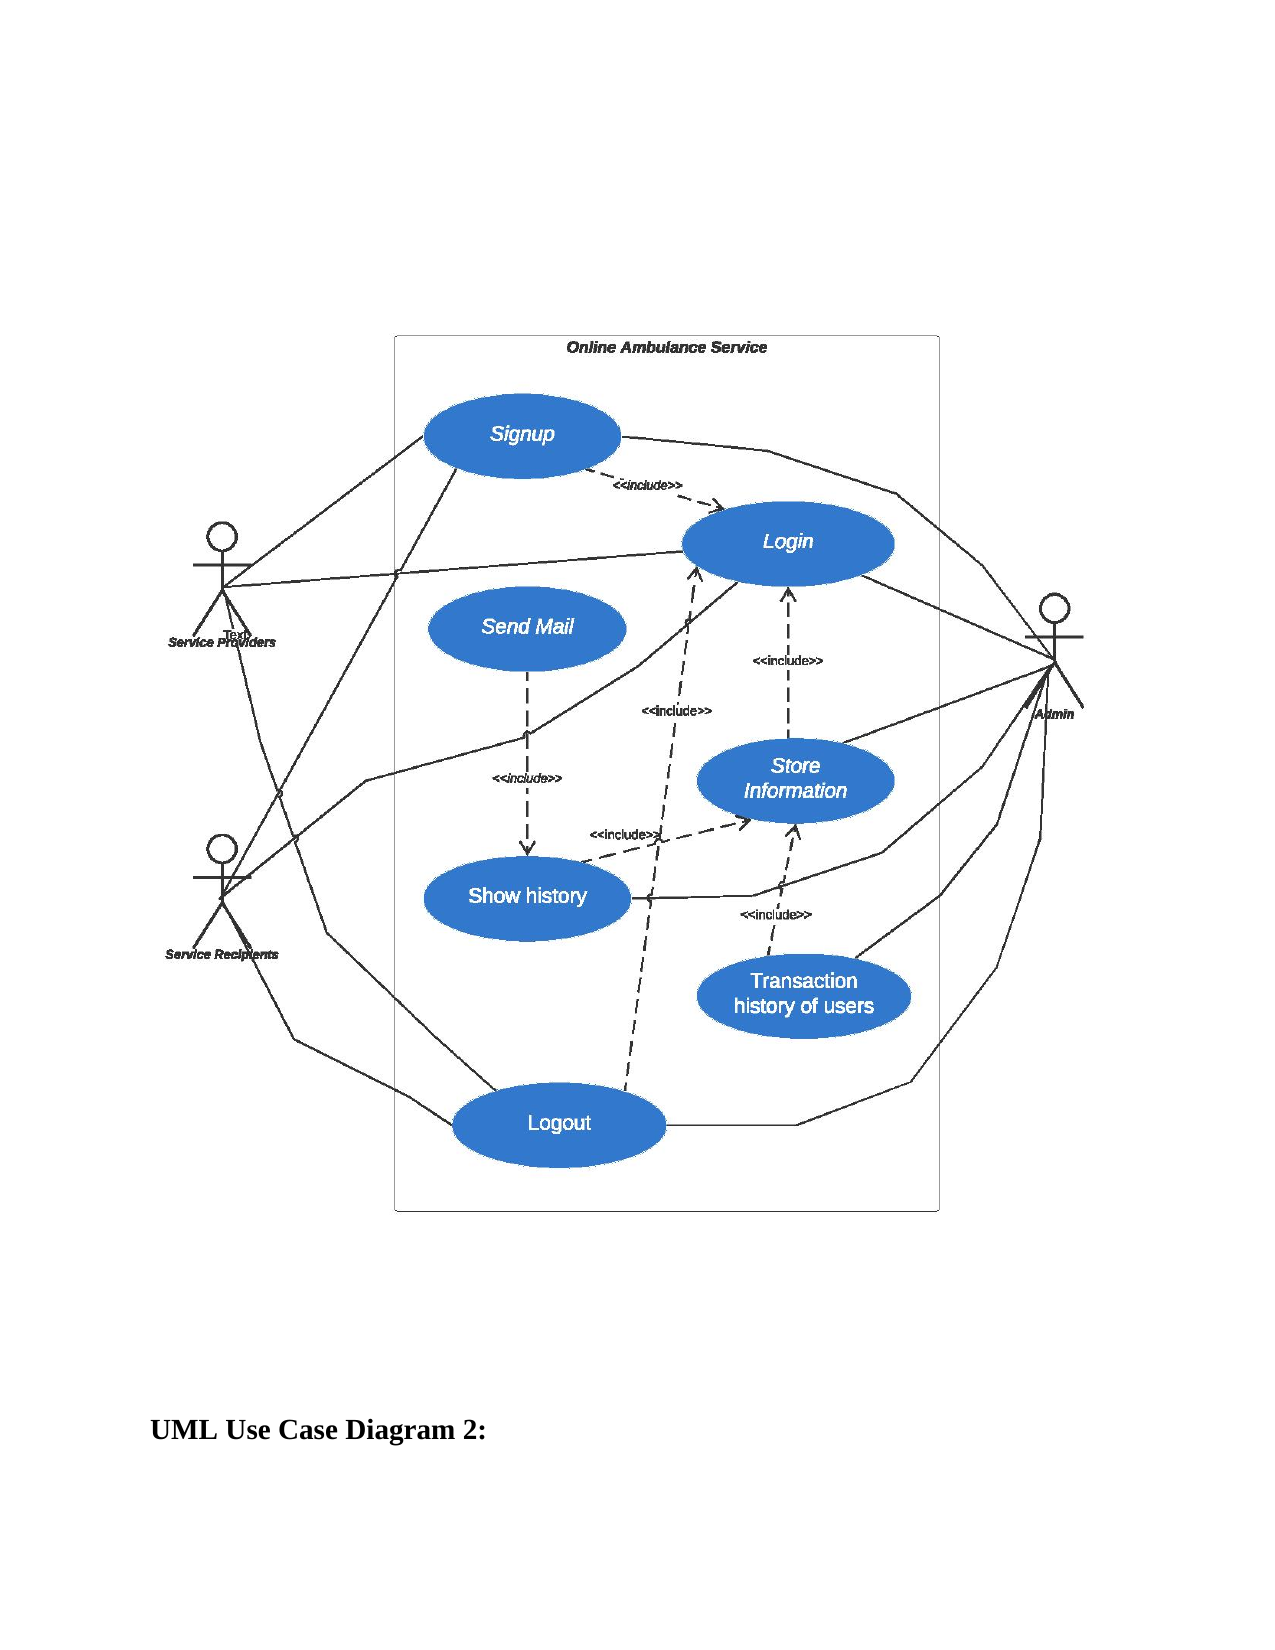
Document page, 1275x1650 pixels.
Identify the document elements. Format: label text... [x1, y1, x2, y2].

text UML Use Case Diagram 2: [150, 1412, 1125, 1445]
picture [150, 150, 1125, 1412]
